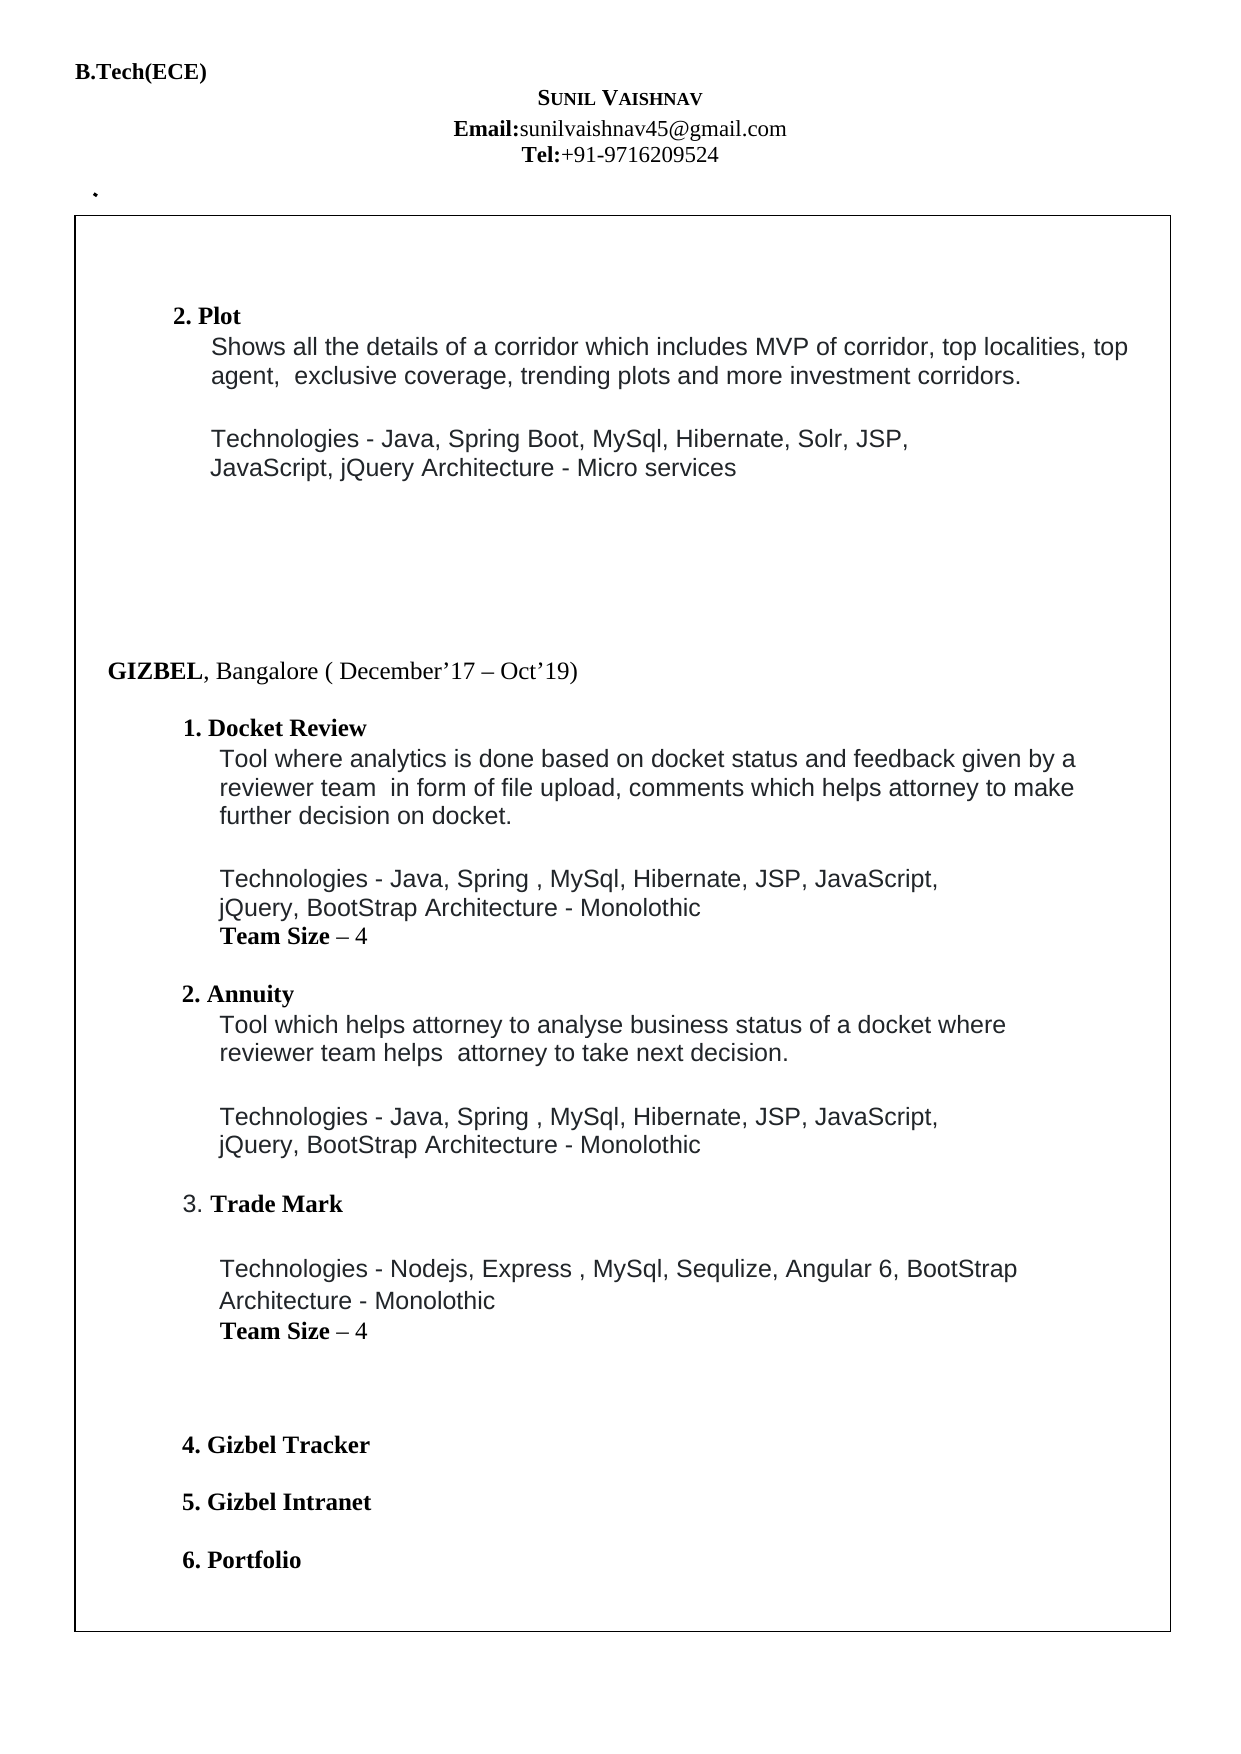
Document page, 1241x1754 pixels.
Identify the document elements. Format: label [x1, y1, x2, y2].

table_header [76, 216, 1170, 1631]
